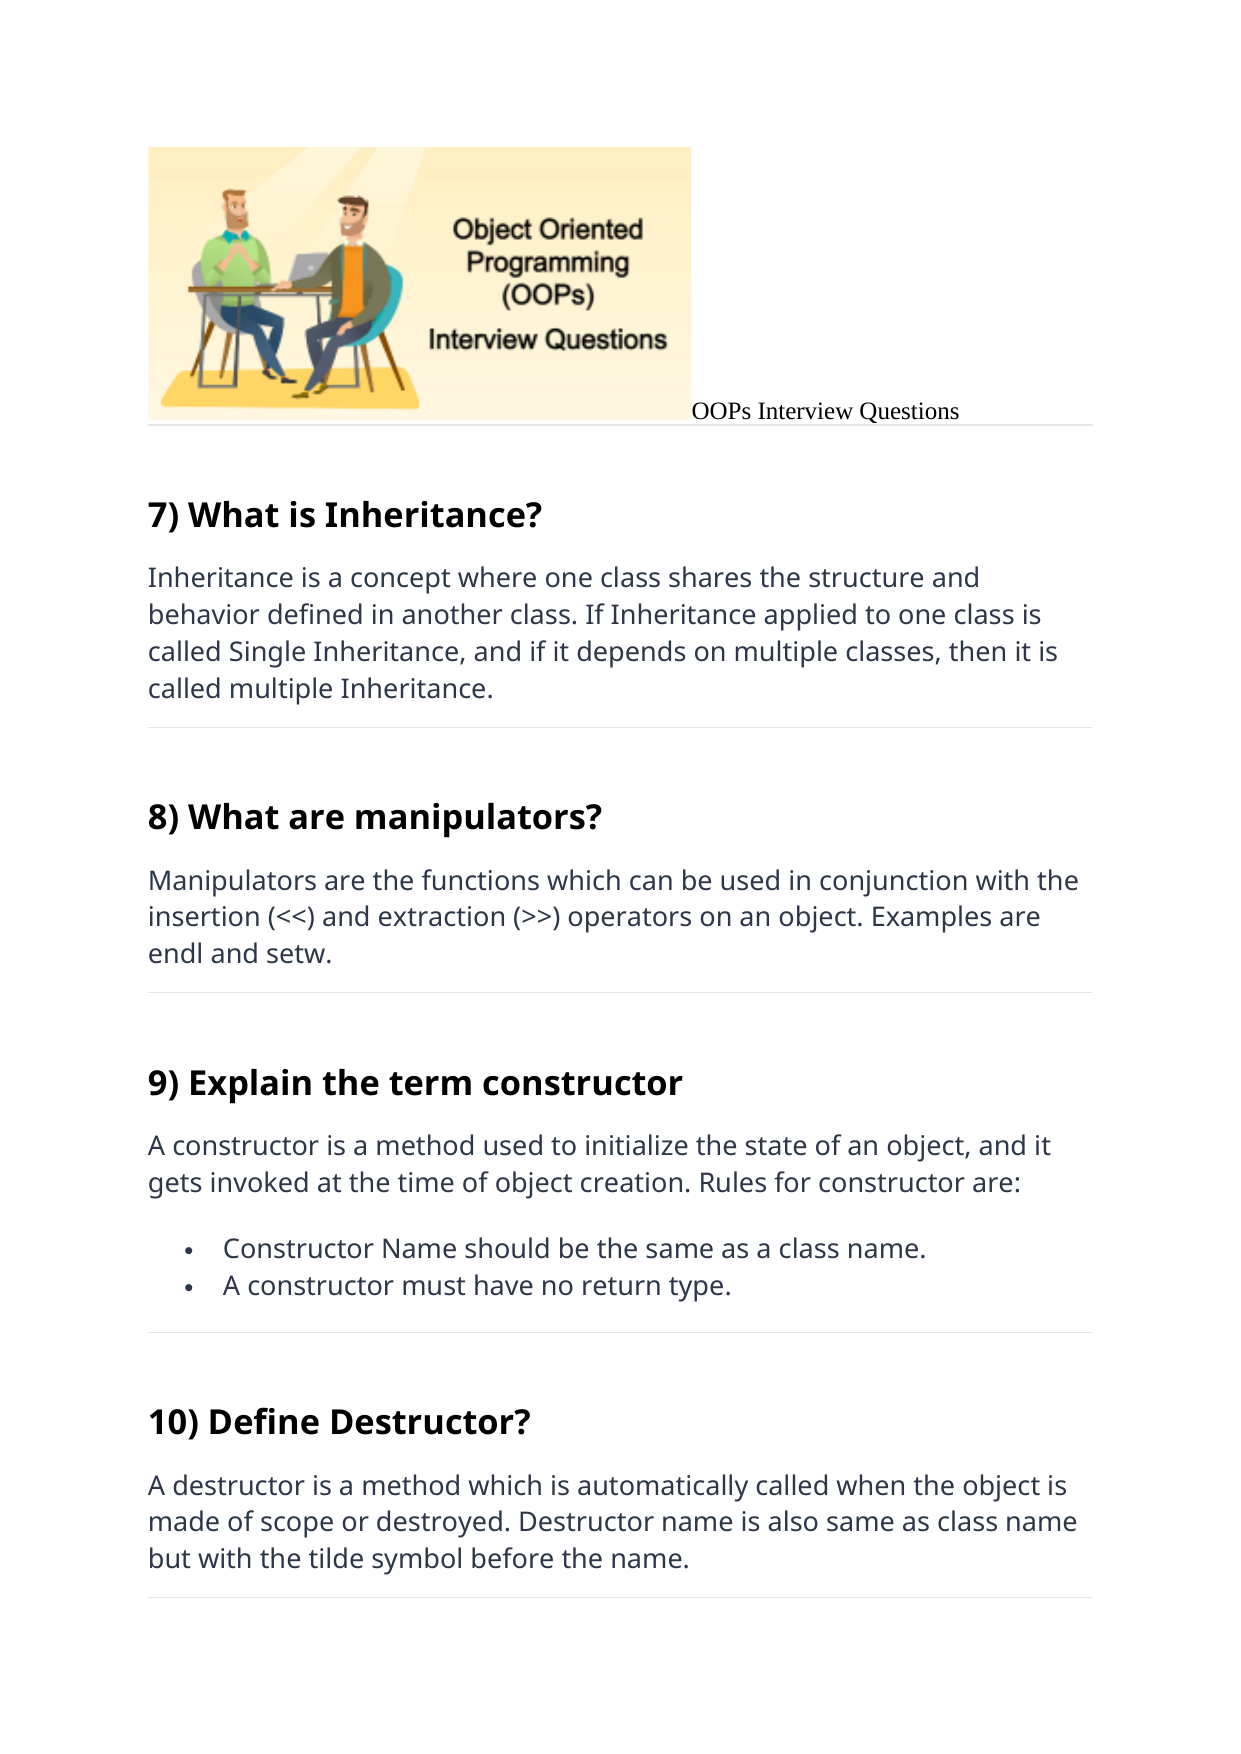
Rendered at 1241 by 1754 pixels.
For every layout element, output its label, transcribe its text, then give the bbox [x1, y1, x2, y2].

picture [147, 147, 692, 420]
text Inheritance is a concept where one class shares the structure and behavior defined in another class. If Inheritance applied to one class is called Single Inheritance, and if it depends on multiple classes, then it is called multiple Inheritance. [148, 558, 1093, 706]
list A constructor must have no return type. [185, 1266, 1093, 1303]
text 10) Define Destructor? [148, 1398, 1093, 1445]
text A destructor is a method which is automatically called when the object is made of scope or destroyed. Destructor name is also same as class name but with the tilde symbol before the name. [148, 1466, 1093, 1577]
text A constructor is a method used to initialize the state of an object, and it gets invoked at the time of object creation. Rules for constructor are: [148, 1126, 1093, 1200]
text 8) What are manipulators? [148, 793, 1093, 840]
list Constructor Name should be the same as a class name. [185, 1229, 1093, 1266]
text 7) What is Inheritance? [148, 490, 1093, 537]
text Manipulators are the functions which can be used in conjunction with the insertion (<<) and extraction (>>) operators on an object. Examples are endl and setw. [148, 861, 1093, 972]
text 9) Explain the term constructor [148, 1058, 1093, 1105]
